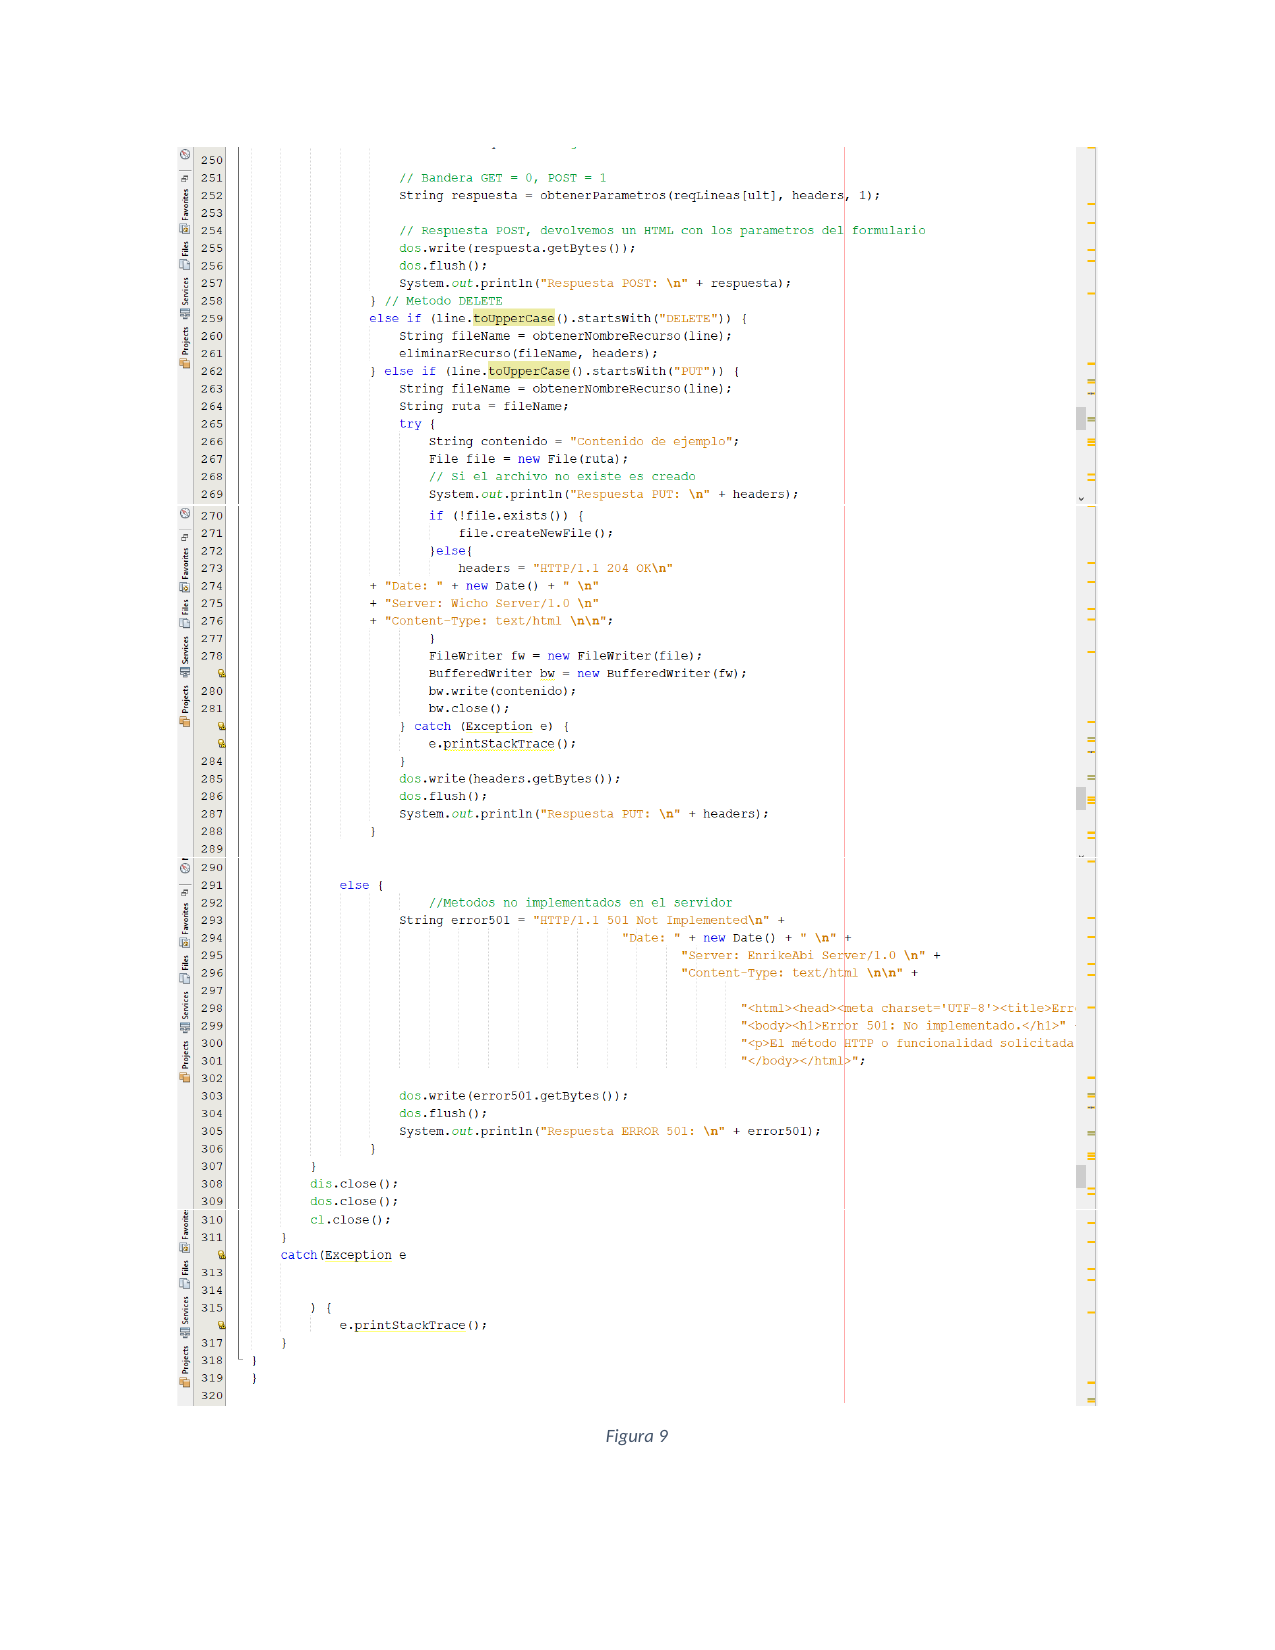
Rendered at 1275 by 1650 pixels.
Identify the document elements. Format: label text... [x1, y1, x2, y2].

text Figura 9 [177, 1424, 1098, 1447]
picture [177, 1210, 1098, 1406]
picture [177, 147, 1098, 504]
picture [177, 506, 1098, 857]
picture [177, 858, 1098, 1209]
